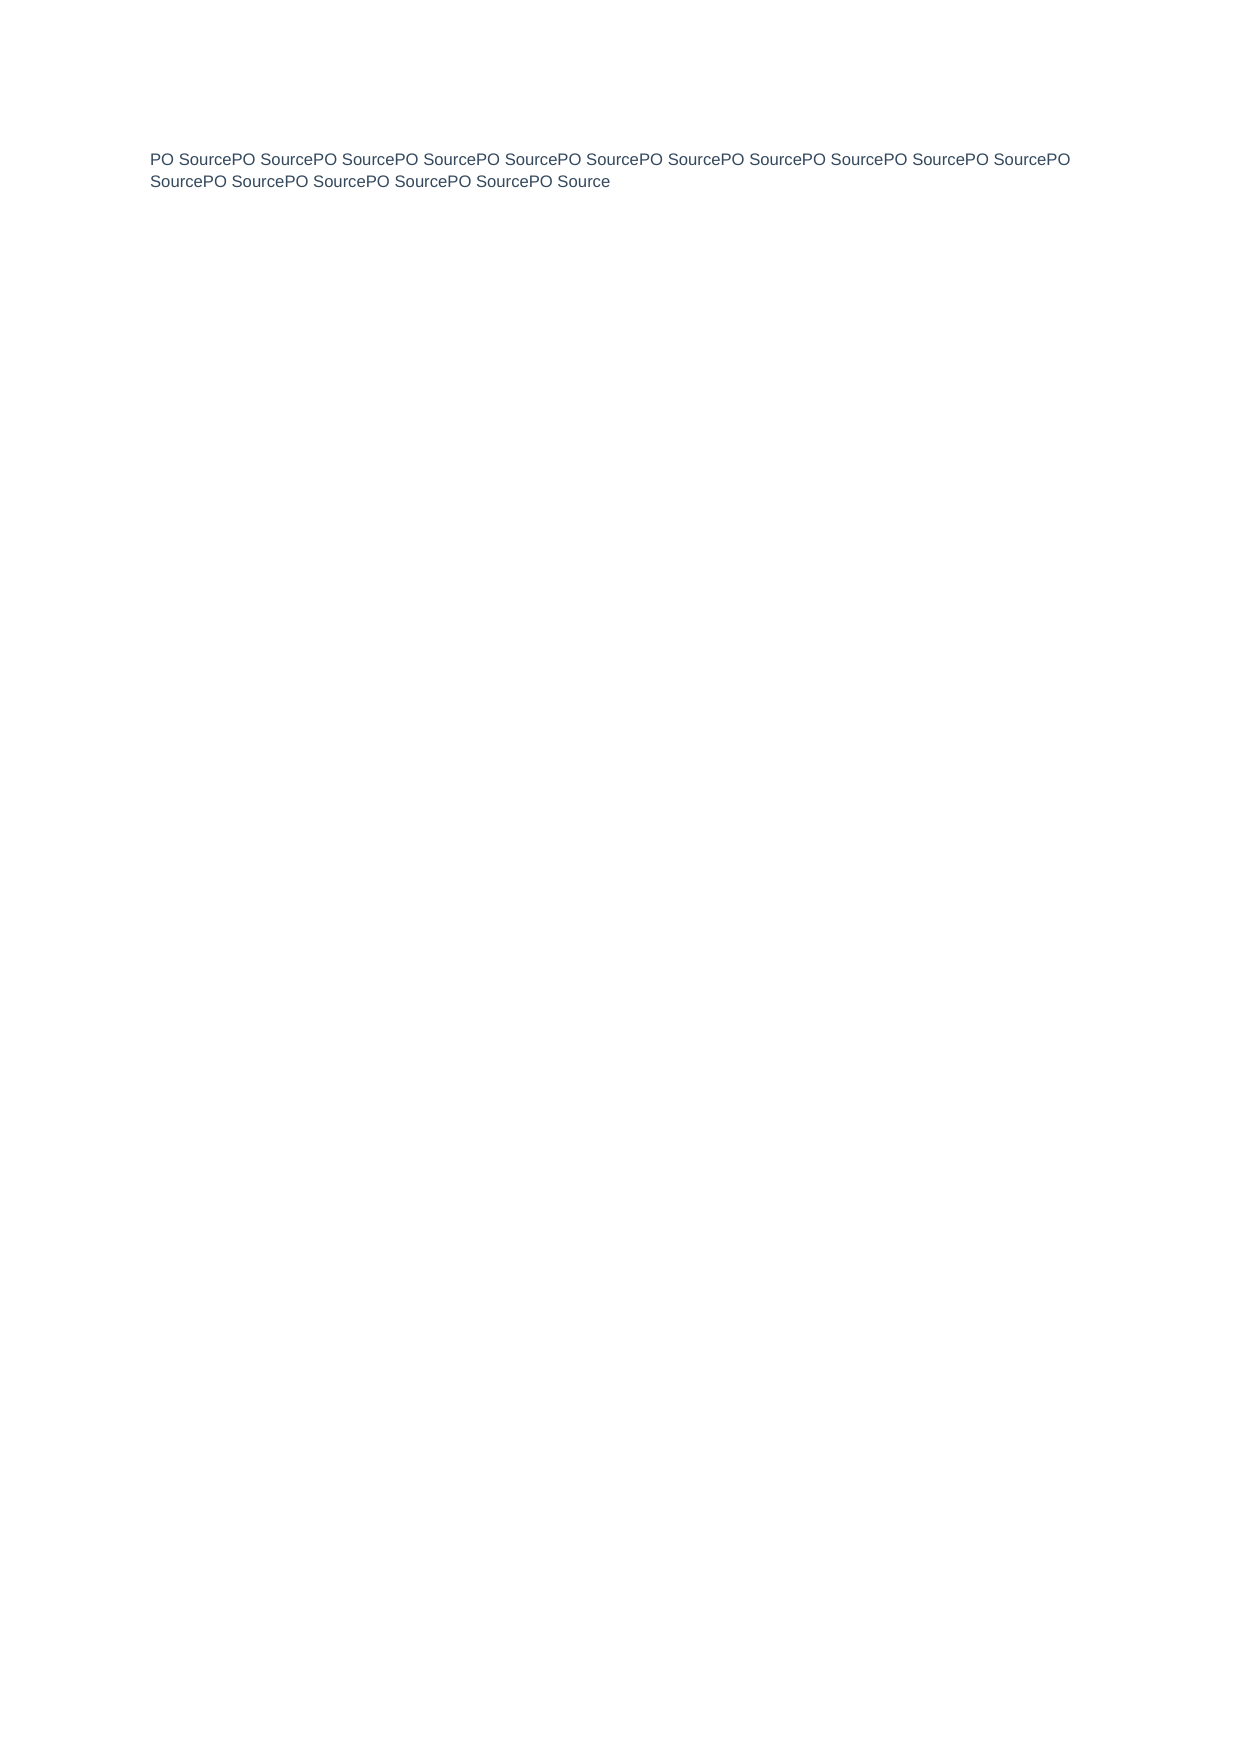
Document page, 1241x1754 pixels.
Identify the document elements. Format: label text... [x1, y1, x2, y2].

text PO SourcePO SourcePO SourcePO SourcePO SourcePO SourcePO SourcePO SourcePO SourcePO SourcePO SourcePO SourcePO SourcePO SourcePO SourcePO SourcePO Source [150, 150, 1090, 191]
